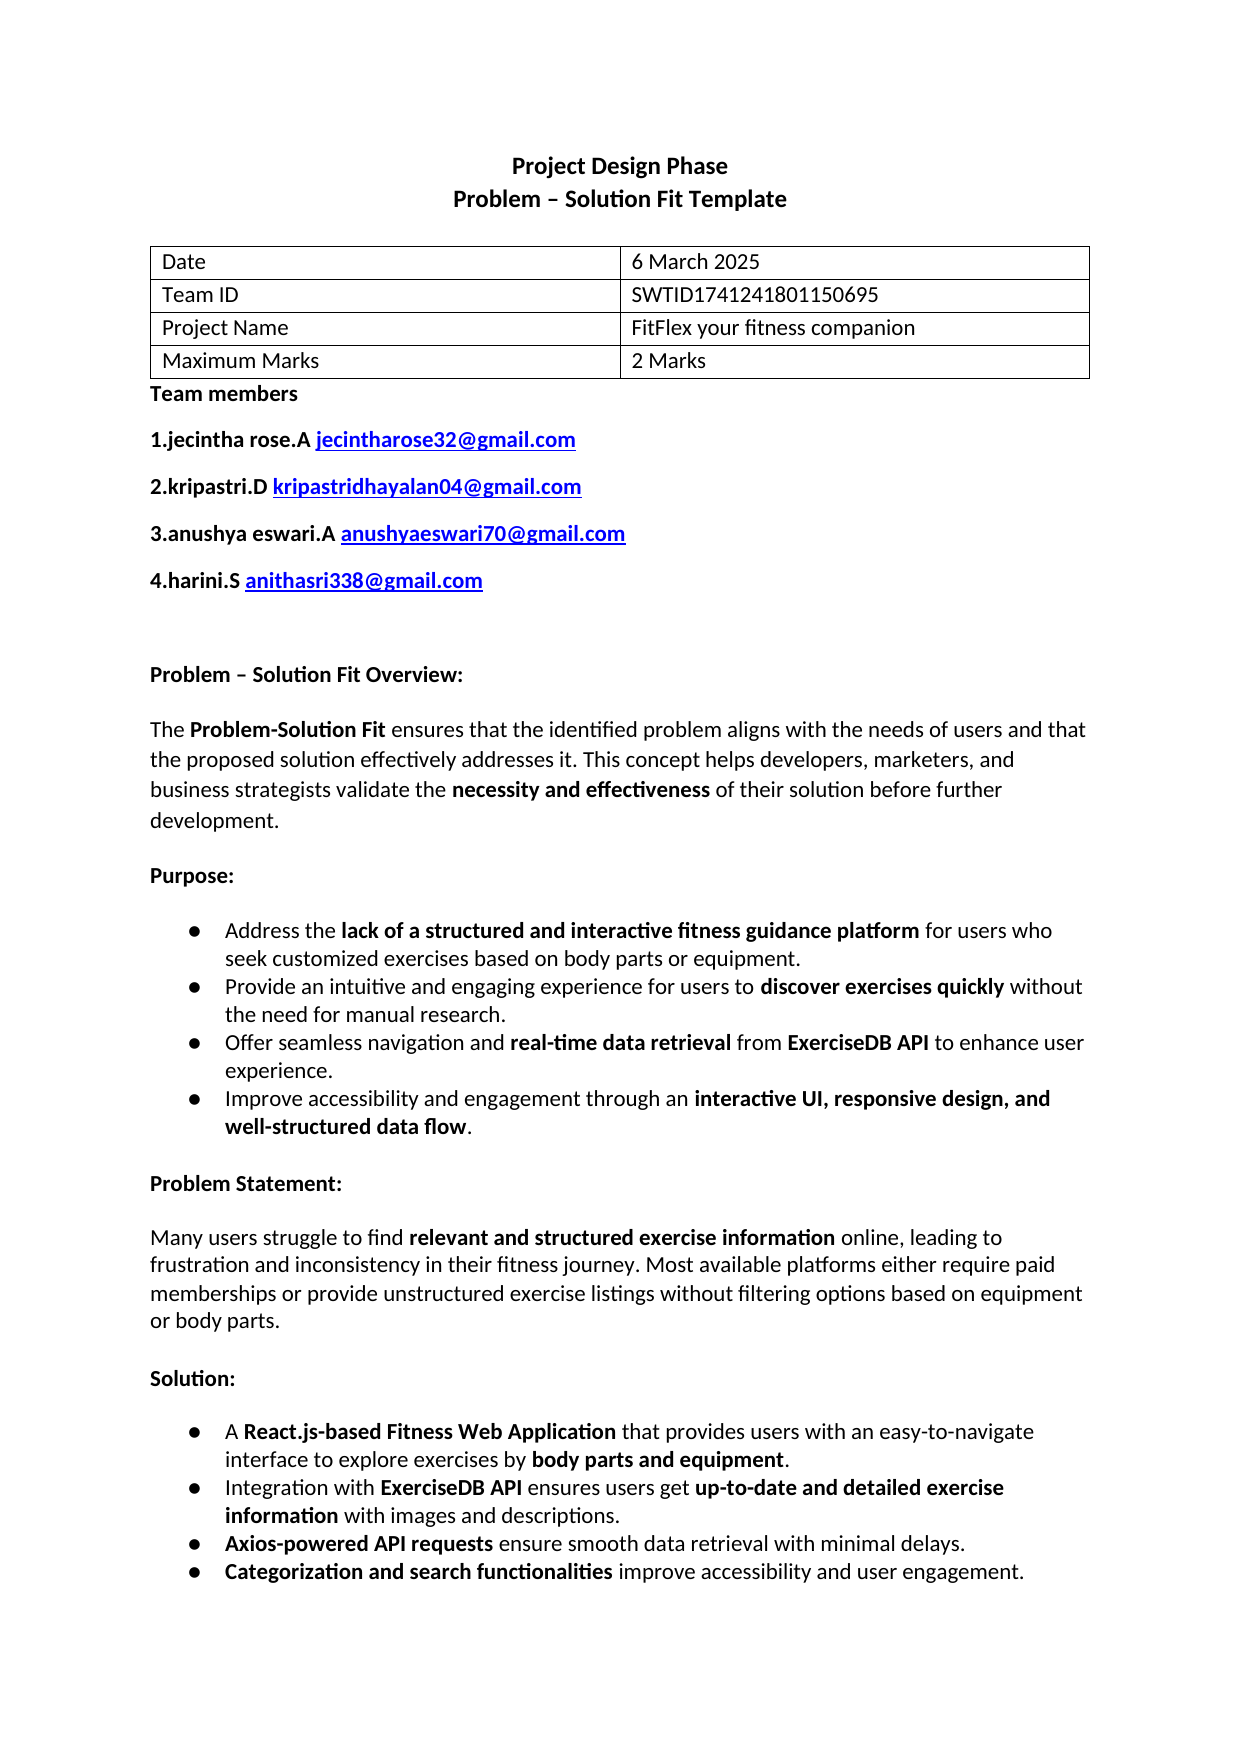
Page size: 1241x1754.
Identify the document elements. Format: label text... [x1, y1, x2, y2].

text Project Design Phase [150, 150, 1090, 181]
text The Problem-Solution Fit ensures that the identified problem aligns with the needs of users and that the proposed solution effectively addresses it. This concept helps developers, marketers, and business strategists validate the necessity and effectiveness of their solution before further development. [150, 715, 1090, 834]
table_cell Project Name [151, 313, 620, 345]
list Improve accessibility and engagement through an interactive UI, responsive design, and well-structured data flow. [187, 1084, 1090, 1140]
text 1.jecintha rose.A jecintharose32@gmail.com [150, 426, 1090, 454]
list Offer seamless navigation and real-time data retrieval from ExerciseDB API to enhance user experience. [187, 1028, 1090, 1084]
table_cell Maximum Marks [151, 346, 620, 378]
table_cell SWTID1741241801150695 [621, 280, 1089, 312]
text 3.anushya eswari.A anushyaeswari70@gmail.com [150, 519, 1090, 547]
text Many users struggle to find relevant and structured exercise information online, leading to frustration and inconsistency in their fitness journey. Most available platforms either require paid memberships or provide unstructured exercise listings without filtering options based on equipment or body parts. [150, 1223, 1090, 1335]
table_cell Team ID [151, 280, 620, 312]
subtitle Solution: [150, 1364, 1090, 1392]
list Provide an intuitive and engaging experience for users to discover exercises quickly without the need for manual research. [187, 972, 1090, 1028]
subtitle Problem Statement: [150, 1169, 1090, 1198]
list Address the lack of a structured and interactive fitness guidance platform for users who seek customized exercises based on body parts or equipment. [187, 916, 1090, 972]
list Categorization and search functionalities improve accessibility and user engagement. [187, 1557, 1090, 1585]
list Axios-powered API requests ensure smooth data retrieval with minimal delays. [187, 1529, 1090, 1557]
text Purpose: [150, 861, 1090, 889]
text Problem – Solution Fit Overview: [150, 660, 1090, 688]
table_cell FitFlex your fitness companion [621, 313, 1089, 345]
table_header 6 March 2025 [621, 247, 1089, 279]
table_header Date [151, 247, 620, 279]
list A React.js-based Fitness Web Application that provides users with an easy-to-navigate interface to explore exercises by body parts and equipment. [187, 1417, 1090, 1473]
text 2.kripastri.D kripastridhayalan04@gmail.com [150, 472, 1090, 501]
table_cell 2 Marks [621, 346, 1089, 378]
text Team members [150, 379, 1090, 407]
text Problem – Solution Fit Template [150, 183, 1090, 213]
list Integration with ExerciseDB API ensures users get up-to-date and detailed exercise information with images and descriptions. [187, 1473, 1090, 1529]
text 4.harini.S anithasri338@gmail.com [150, 566, 1090, 594]
